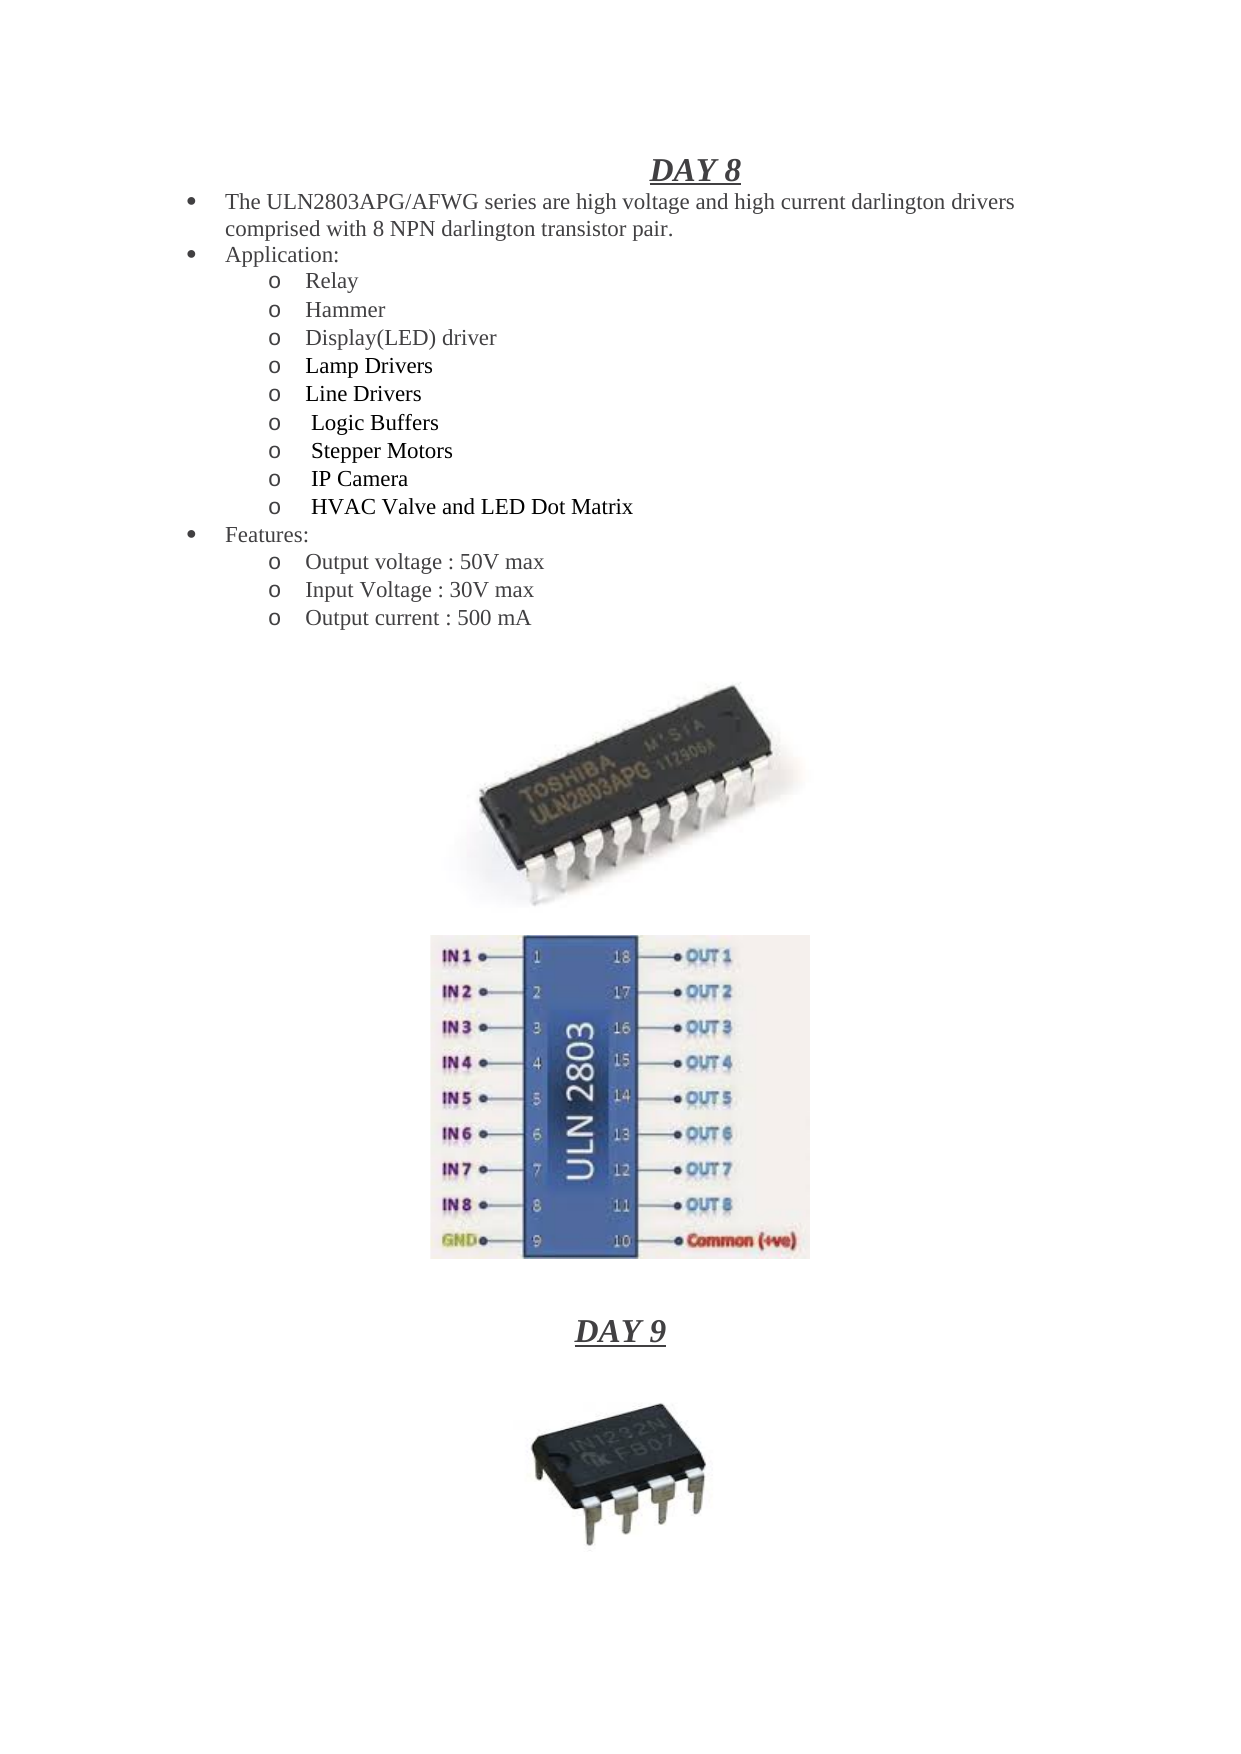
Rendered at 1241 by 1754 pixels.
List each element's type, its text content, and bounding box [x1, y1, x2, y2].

list Display(LED) driver [268, 324, 1090, 352]
list Features: [187, 521, 1090, 548]
list Relay [268, 267, 1090, 296]
list IP Camera [268, 465, 1090, 493]
text DAY 8 [300, 150, 1090, 188]
picture [417, 632, 823, 1259]
list Logic Buffers [268, 408, 1090, 437]
list The ULN2803APG/AFWG series are high voltage and high current darlington drivers comprised with 8 NPN darlington transistor pair. [187, 188, 1090, 241]
list Application: [187, 241, 1090, 267]
list Input Voltage : 30V max [268, 576, 1090, 604]
list Output voltage : 50V max [268, 548, 1090, 576]
list HVAC Valve and LED Dot Matrix [268, 493, 1090, 521]
text DAY 9 [150, 1312, 1090, 1350]
list Line Drivers [268, 380, 1090, 408]
picture [455, 1350, 785, 1597]
list Lamp Drivers [268, 352, 1090, 380]
list Stepper Motors [268, 437, 1090, 465]
list Output current : 500 mA [268, 604, 1090, 632]
list Hammer [268, 296, 1090, 324]
